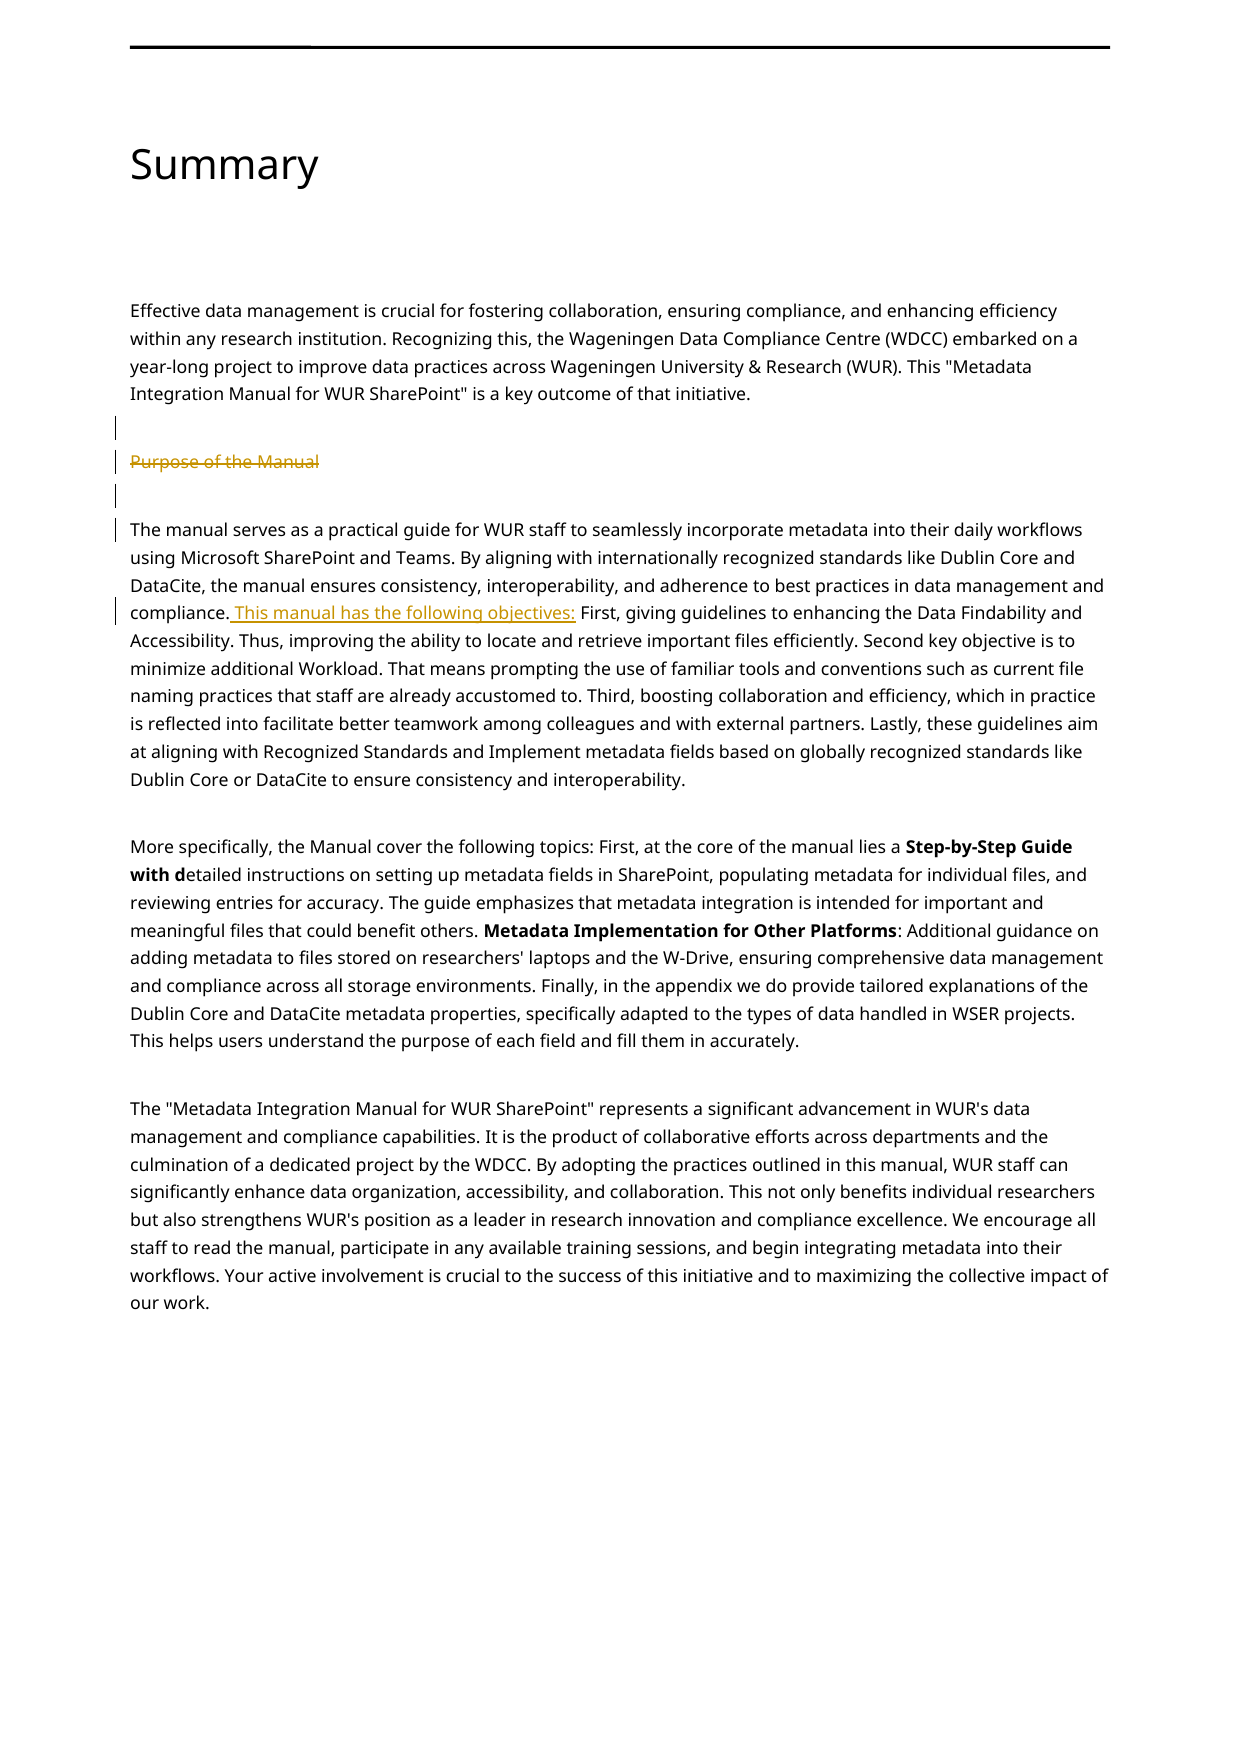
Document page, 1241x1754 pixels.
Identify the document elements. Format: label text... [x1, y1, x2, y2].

text Effective data management is crucial for fostering collaboration, ensuring compliance, and enhancing efficiency within any research institution. Recognizing this, the Wageningen Data Compliance Centre (WDCC) embarked on a year-long project to improve data practices across Wageningen University & Research (WUR). This "Metadata Integration Manual for WUR SharePoint" is a key outcome of that initiative. [130, 299, 1110, 406]
text The manual serves as a practical guide for WUR staff to seamlessly incorporate metadata into their daily workflows using Microsoft SharePoint and Teams. By aligning with internationally recognized standards like Dublin Core and DataCite, the manual ensures consistency, interoperability, and adherence to best practices in data management and compliance. First, giving guidelines to enhancing the Data Findability and Accessibility. Thus, improving the ability to locate and retrieve important files efficiently. Second key objective is to minimize additional Workload. That means prompting the use of familiar tools and conventions such as current file naming practices that staff are already accustomed to. Third, boosting collaboration and efficiency, which in practice is reflected into facilitate better teamwork among colleagues and with external partners. Lastly, these guidelines aim at aligning with Recognized Standards and Implement metadata fields based on globally recognized standards like Dublin Core or DataCite to ensure consistency and interoperability. [130, 518, 1110, 791]
text Summary [130, 136, 1110, 190]
text More specifically, the Manual cover the following topics: First, at the core of the manual lies a Step-by-Step Guide with detailed instructions on setting up metadata fields in SharePoint, populating metadata for individual files, and reviewing entries for accuracy. The guide emphasizes that metadata integration is intended for important and meaningful files that could benefit others. Metadata Implementation for Other Platforms: Additional guidance on adding metadata to files stored on researchers' laptops and the W-Drive, ensuring comprehensive data management and compliance across all storage environments. Finally, in the appendix we do provide tailored explanations of the Dublin Core and DataCite metadata properties, specifically adapted to the types of data handled in WSER projects. This helps users understand the purpose of each field and fill them in accurately. [130, 835, 1110, 1053]
text The "Metadata Integration Manual for WUR SharePoint" represents a significant advancement in WUR's data management and compliance capabilities. It is the product of collaborative efforts across departments and the culmination of a dedicated project by the WDCC. By adopting the practices outlined in this manual, WUR staff can significantly enhance data organization, accessibility, and collaboration. This not only benefits individual researchers but also strengthens WUR's position as a leader in research innovation and compliance excellence. We encourage all staff to read the manual, participate in any available training sessions, and begin integrating metadata into their workflows. Your active involvement is crucial to the success of this initiative and to maximizing the collective impact of our work. [130, 1097, 1110, 1315]
